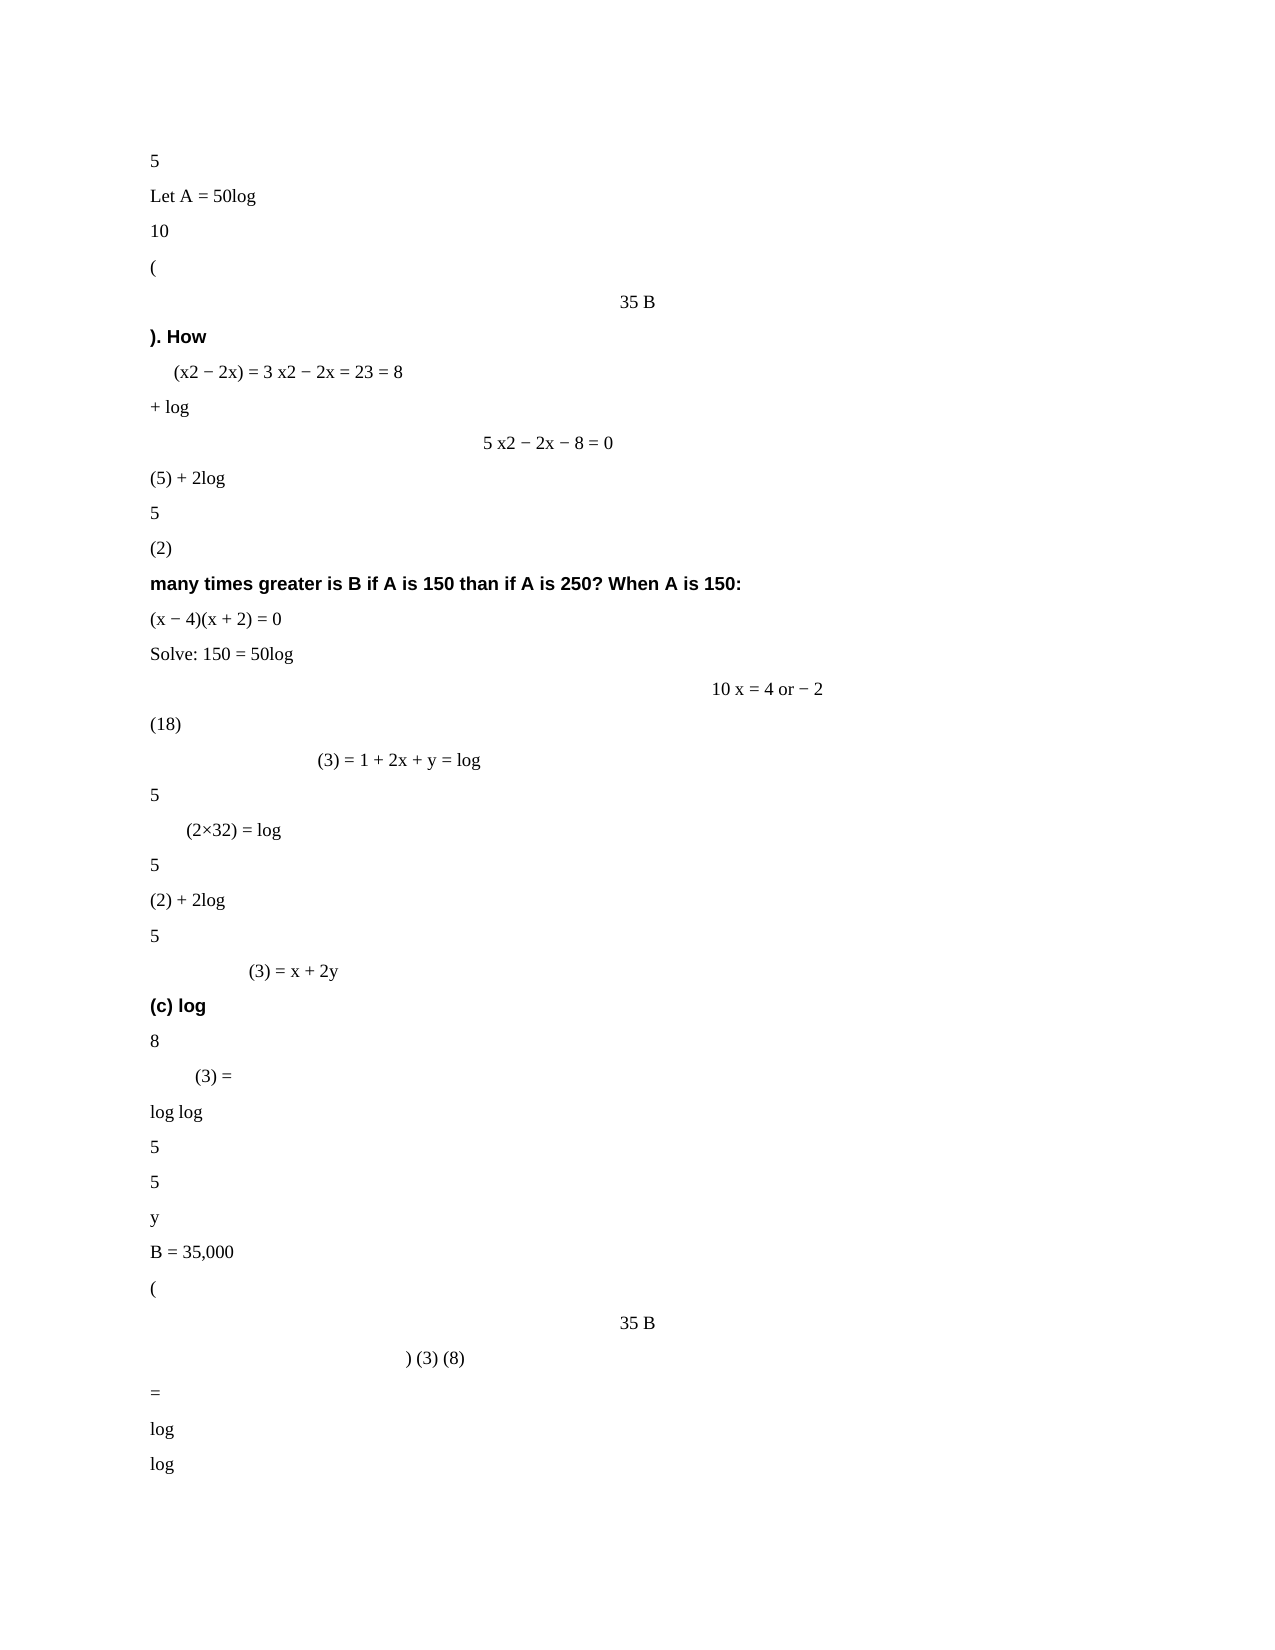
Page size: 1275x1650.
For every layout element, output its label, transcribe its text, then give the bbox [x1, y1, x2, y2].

text (c) log [150, 995, 1125, 1017]
text ). How [150, 326, 1125, 348]
text (3) = 1 + 2x + y = log [150, 748, 1125, 770]
text 5 [150, 784, 1125, 805]
text ) (3) (8) [150, 1347, 1125, 1369]
text (x − 4)(x + 2) = 0 [150, 608, 1125, 629]
text Let A = 50log [150, 185, 1125, 207]
text (18) [150, 713, 1125, 735]
text 5 x2 − 2x − 8 = 0 [150, 432, 1125, 453]
text 10 x = 4 or − 2 [150, 678, 1125, 700]
text 5 [150, 1136, 1125, 1157]
text (5) + 2log [150, 467, 1125, 488]
text (2) + 2log [150, 889, 1125, 911]
text B = 35,000 [150, 1241, 1125, 1263]
text 35 B [150, 1312, 1125, 1333]
text + log [150, 396, 1125, 418]
text (x2 − 2x) = 3 x2 − 2x = 23 = 8 [150, 361, 1125, 383]
text = [150, 1382, 1125, 1404]
text y [150, 1206, 1125, 1228]
text 5 [150, 854, 1125, 876]
text 35 B [150, 291, 1125, 312]
text 5 [150, 924, 1125, 946]
text (2) [150, 537, 1125, 559]
text log log [150, 1101, 1125, 1122]
text ( [150, 256, 1125, 277]
text ( [150, 1277, 1125, 1298]
text 10 [150, 220, 1125, 242]
text (3) = x + 2y [150, 960, 1125, 981]
text log [150, 1417, 1125, 1439]
text Solve: 150 = 50log [150, 643, 1125, 664]
text 5 [150, 1171, 1125, 1193]
text many times greater is B if A is 150 than if A is 250? When A is 150: [150, 572, 1125, 594]
text log [150, 1453, 1125, 1474]
text 5 [150, 150, 1125, 172]
text (3) = [150, 1065, 1125, 1087]
text 8 [150, 1030, 1125, 1052]
text 5 [150, 502, 1125, 524]
text (2×32) = log [150, 819, 1125, 841]
